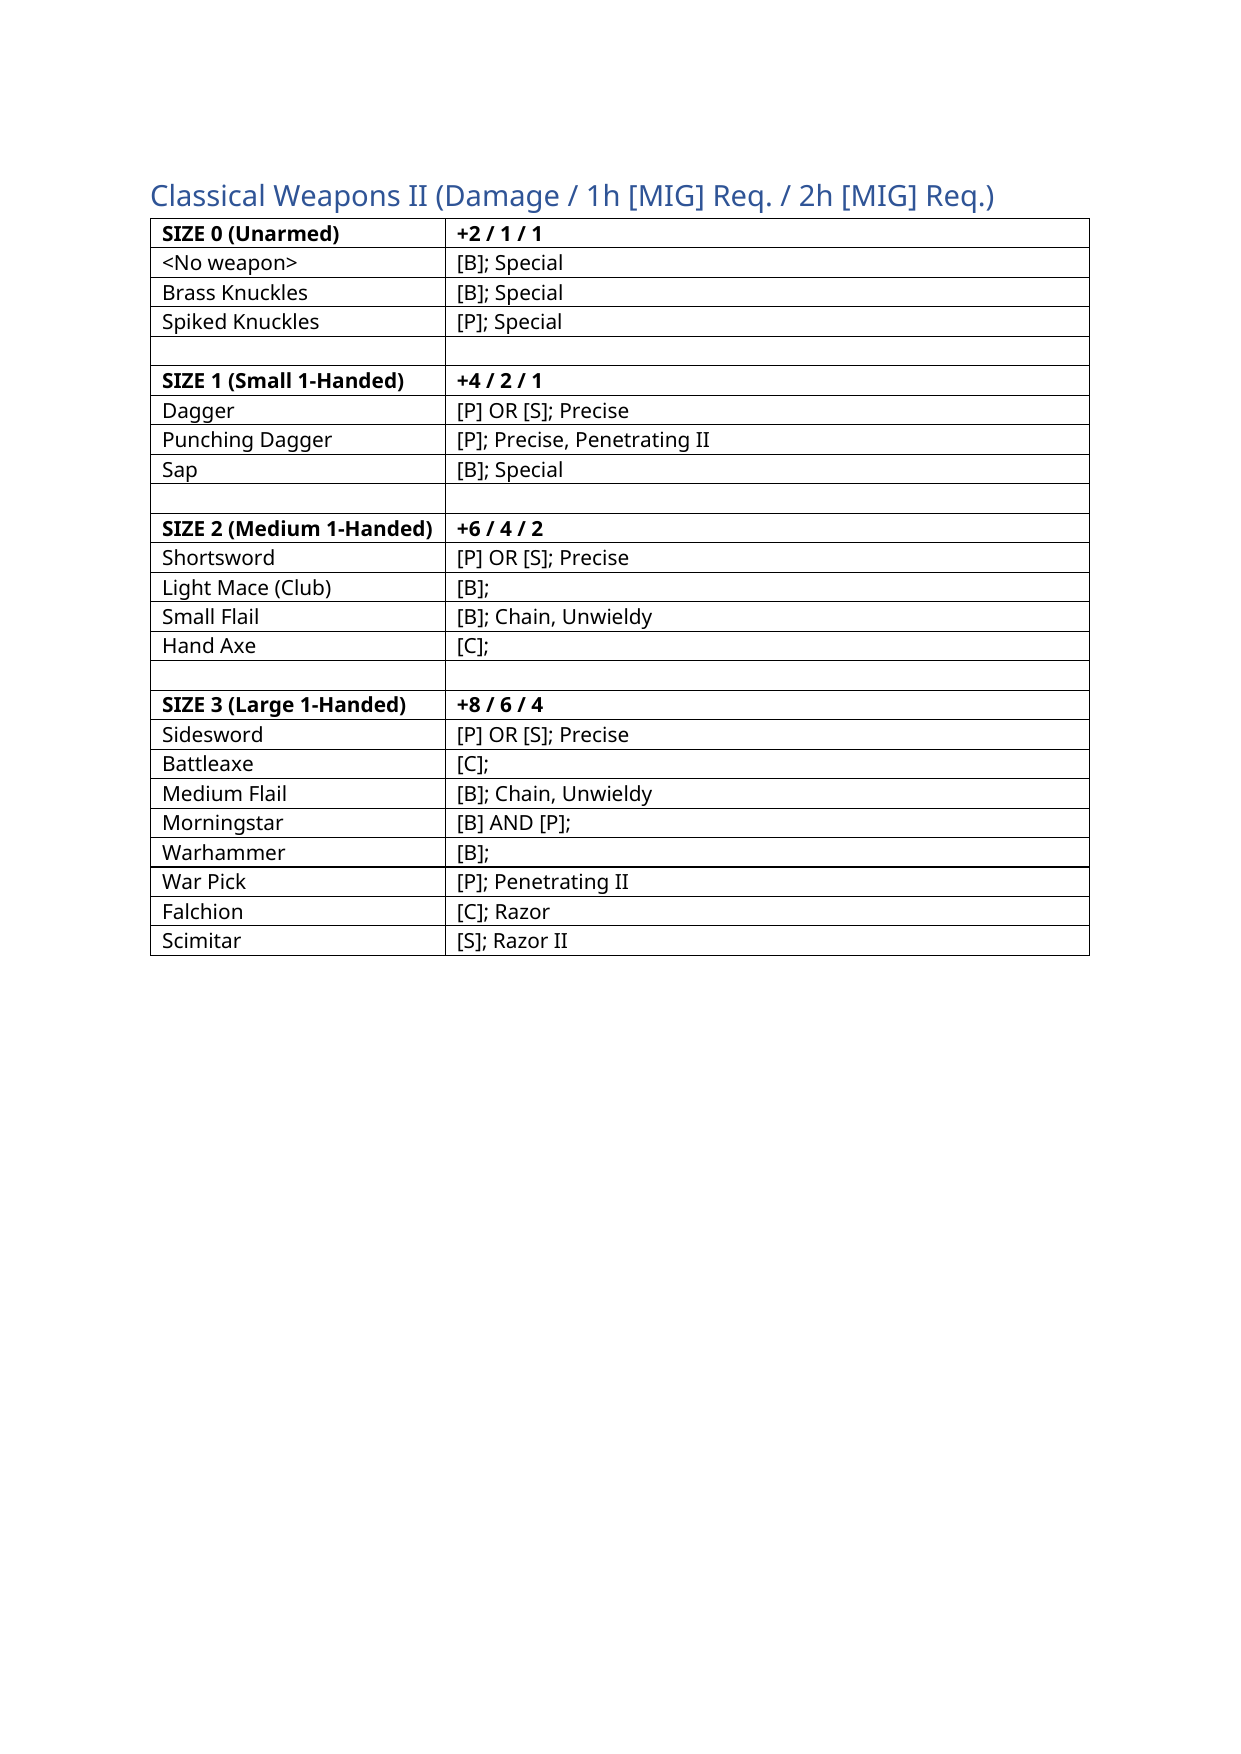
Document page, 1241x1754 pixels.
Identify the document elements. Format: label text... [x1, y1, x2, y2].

table_cell Shortsword [151, 543, 445, 572]
table_cell [P]; Penetrating II [446, 868, 1089, 896]
table_cell Falchion [151, 897, 445, 925]
table_cell Medium Flail [151, 779, 445, 807]
table_cell [151, 484, 445, 513]
table_cell SIZE 1 (Small 1-Handed) [151, 366, 445, 395]
table_header +2 / 1 / 1 [446, 219, 1089, 247]
table_cell +4 / 2 / 1 [446, 366, 1089, 395]
table_cell Warhammer [151, 838, 445, 866]
table_cell Sidesword [151, 720, 445, 748]
table_cell [B]; Special [446, 278, 1089, 306]
table_cell Spiked Knuckles [151, 307, 445, 336]
table_cell [P] OR [S]; Precise [446, 396, 1089, 424]
table_cell Punching Dagger [151, 425, 445, 454]
table_cell [P] OR [S]; Precise [446, 543, 1089, 572]
subtitle Classical Weapons II (Damage / 1h [MIG] Req. / 2h [MIG] Req.) [150, 175, 1090, 215]
table_cell [B]; [446, 573, 1089, 601]
table_cell [P]; Precise, Penetrating II [446, 425, 1089, 454]
table_cell [B]; Special [446, 455, 1089, 483]
table_cell [C]; [446, 632, 1089, 660]
table_cell Brass Knuckles [151, 278, 445, 306]
table_cell +8 / 6 / 4 [446, 691, 1089, 719]
table_cell Morningstar [151, 809, 445, 837]
table_cell [C]; Razor [446, 897, 1089, 925]
table_cell [446, 484, 1089, 513]
table_header SIZE 0 (Unarmed) [151, 219, 445, 247]
table_cell [151, 661, 445, 689]
table_cell Scimitar [151, 926, 445, 955]
table_cell [P]; Special [446, 307, 1089, 336]
table_cell SIZE 2 (Medium 1-Handed) [151, 514, 445, 542]
table_cell [B]; Chain, Unwieldy [446, 602, 1089, 631]
table_cell [B] AND [P]; [446, 809, 1089, 837]
table_cell Battleaxe [151, 750, 445, 778]
table_cell Dagger [151, 396, 445, 424]
table_cell [151, 337, 445, 365]
table_cell <No weapon> [151, 248, 445, 277]
table_cell [P] OR [S]; Precise [446, 720, 1089, 748]
table_cell [446, 337, 1089, 365]
table_cell [446, 661, 1089, 689]
table_cell [B]; Special [446, 248, 1089, 277]
table_cell [S]; Razor II [446, 926, 1089, 955]
table_cell War Pick [151, 868, 445, 896]
table_cell Light Mace (Club) [151, 573, 445, 601]
table_cell [B]; Chain, Unwieldy [446, 779, 1089, 807]
table_cell [B]; [446, 838, 1089, 866]
table_cell Sap [151, 455, 445, 483]
table_cell [C]; [446, 750, 1089, 778]
table_cell Hand Axe [151, 632, 445, 660]
table_cell Small Flail [151, 602, 445, 631]
table_cell +6 / 4 / 2 [446, 514, 1089, 542]
table_cell SIZE 3 (Large 1-Handed) [151, 691, 445, 719]
